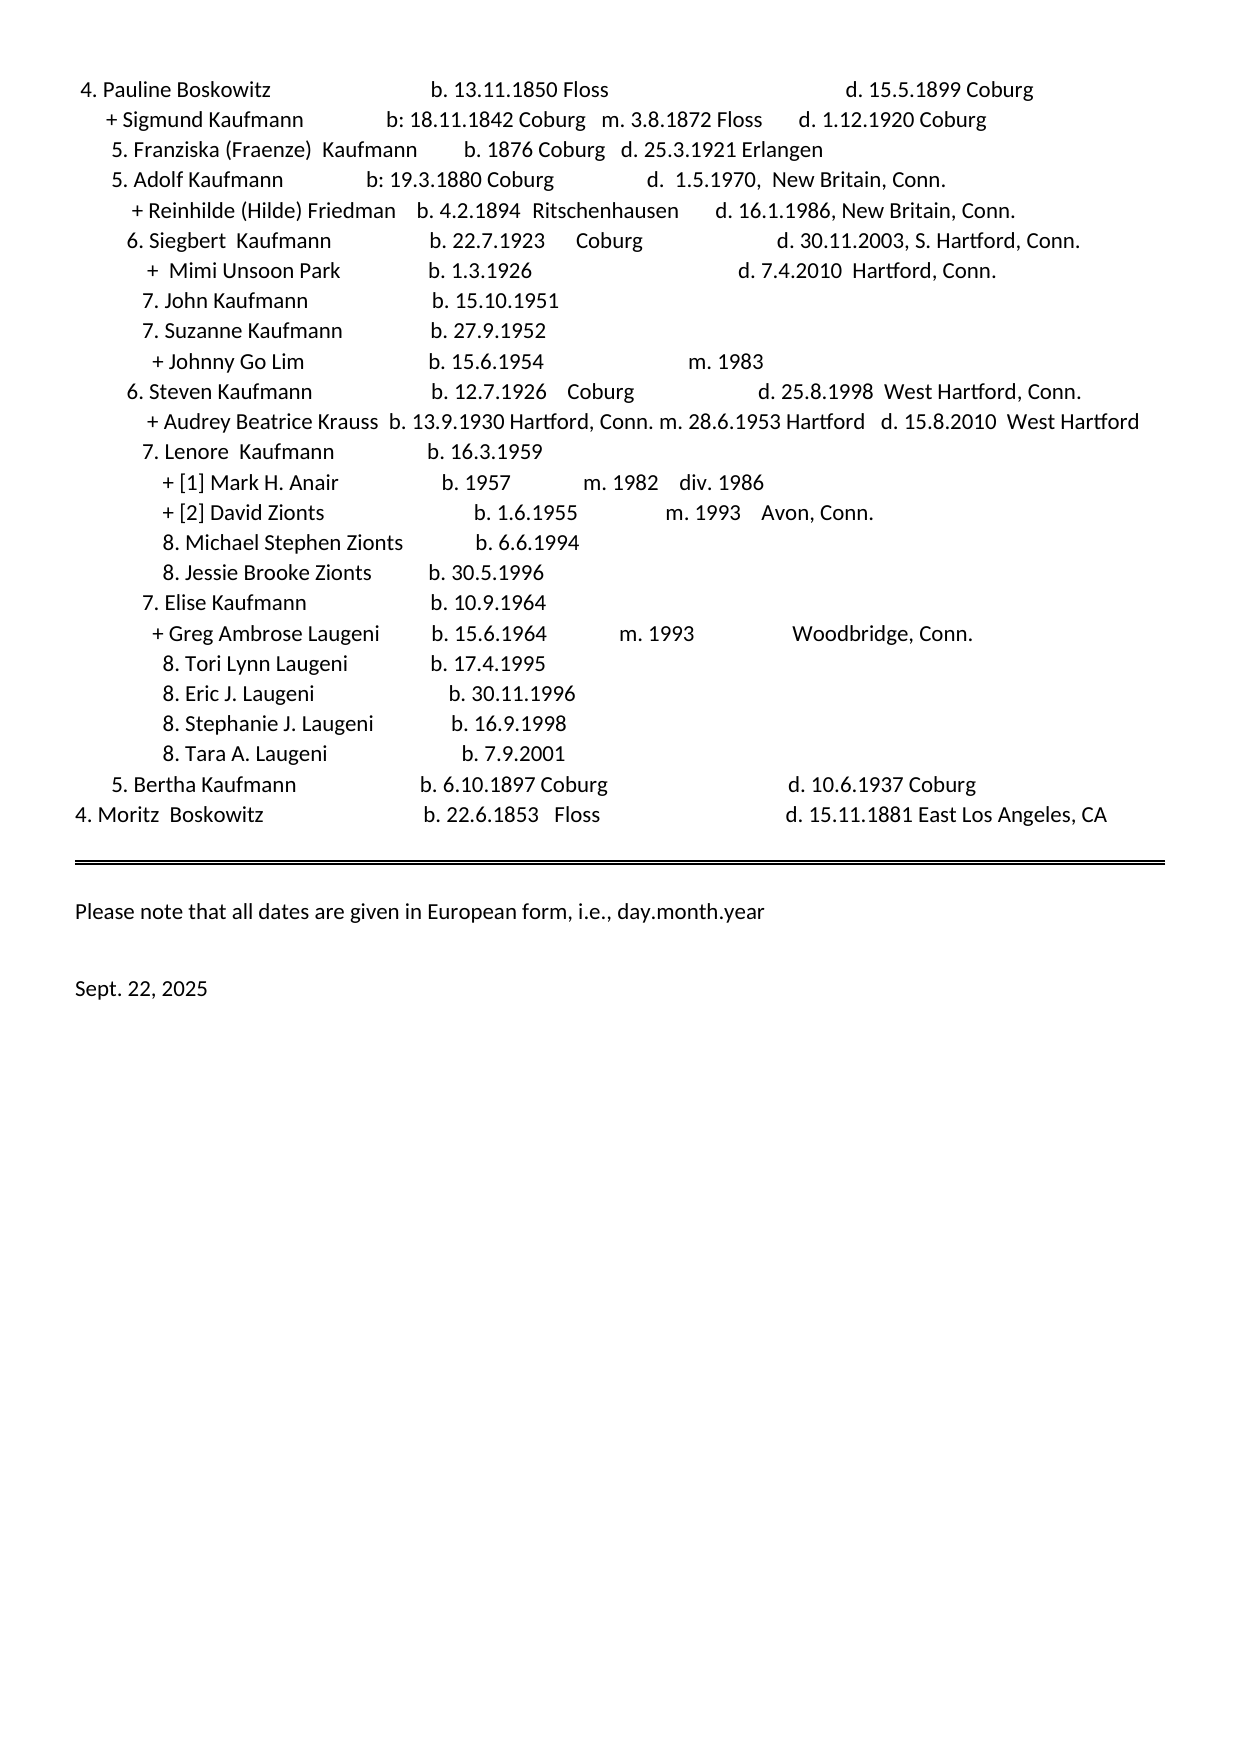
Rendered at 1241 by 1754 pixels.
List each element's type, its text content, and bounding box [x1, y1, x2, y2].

text 7. John Kaufmann b. 15.10.1951 [75, 286, 1165, 314]
text 7. Elise Kaufmann b. 10.9.1964 [75, 588, 1165, 617]
text + [2] David Zionts b. 1.6.1955 m. 1993 Avon, Conn. [75, 498, 1165, 526]
text + Mimi Unsoon Park b. 1.3.1926 d. 7.4.2010 Hartford, Conn. [75, 256, 1165, 284]
text 4. Pauline Boskowitz b. 13.11.1850 Floss d. 15.5.1899 Coburg [75, 75, 1165, 103]
text 7. Lenore Kaufmann b. 16.3.1959 [75, 437, 1165, 466]
text + Reinhilde (Hilde) Friedman b. 4.2.1894 Ritschenhausen d. 16.1.1986, New Britain, Conn. [75, 196, 1165, 224]
text + Greg Ambrose Laugeni b. 15.6.1964 m. 1993 Woodbridge, Conn. [75, 619, 1165, 647]
text Sept. 22, 2025 [75, 974, 1165, 1002]
text + [1] Mark H. Anair b. 1957 m. 1982 div. 1986 [75, 468, 1165, 496]
text 5. Adolf Kaufmann b: 19.3.1880 Coburg d. 1.5.1970, New Britain, Conn. [75, 166, 1165, 194]
text 5. Franziska (Fraenze) Kaufmann b. 1876 Coburg d. 25.3.1921 Erlangen [75, 135, 1165, 163]
text + Audrey Beatrice Krauss b. 13.9.1930 Hartford, Conn. m. 28.6.1953 Hartford d. 15.8.2010 West Hartford [75, 407, 1165, 435]
text 4. Moritz Boskowitz b. 22.6.1853 Floss d. 15.11.1881 East Los Angeles, CA [75, 800, 1165, 828]
text 8. Tara A. Laugeni b. 7.9.2001 [75, 739, 1165, 768]
text 6. Steven Kaufmann b. 12.7.1926 Coburg d. 25.8.1998 West Hartford, Conn. [75, 377, 1165, 405]
text 8. Tori Lynn Laugeni b. 17.4.1995 [75, 649, 1165, 677]
text 7. Suzanne Kaufmann b. 27.9.1952 [75, 317, 1165, 345]
text 8. Eric J. Laugeni b. 30.11.1996 [75, 679, 1165, 707]
text + Sigmund Kaufmann b: 18.11.1842 Coburg m. 3.8.1872 Floss d. 1.12.1920 Coburg [75, 105, 1165, 133]
text 8. Jessie Brooke Zionts b. 30.5.1996 [75, 558, 1165, 586]
text + Johnny Go Lim b. 15.6.1954 m. 1983 [75, 347, 1165, 375]
text 5. Bertha Kaufmann b. 6.10.1897 Coburg d. 10.6.1937 Coburg [75, 770, 1165, 798]
text 8. Stephanie J. Laugeni b. 16.9.1998 [75, 709, 1165, 737]
text 6. Siegbert Kaufmann b. 22.7.1923 Coburg d. 30.11.2003, S. Hartford, Conn. [75, 226, 1165, 254]
text Please note that all dates are given in European form, i.e., day.month.year [75, 897, 1165, 925]
text 8. Michael Stephen Zionts b. 6.6.1994 [75, 528, 1165, 556]
